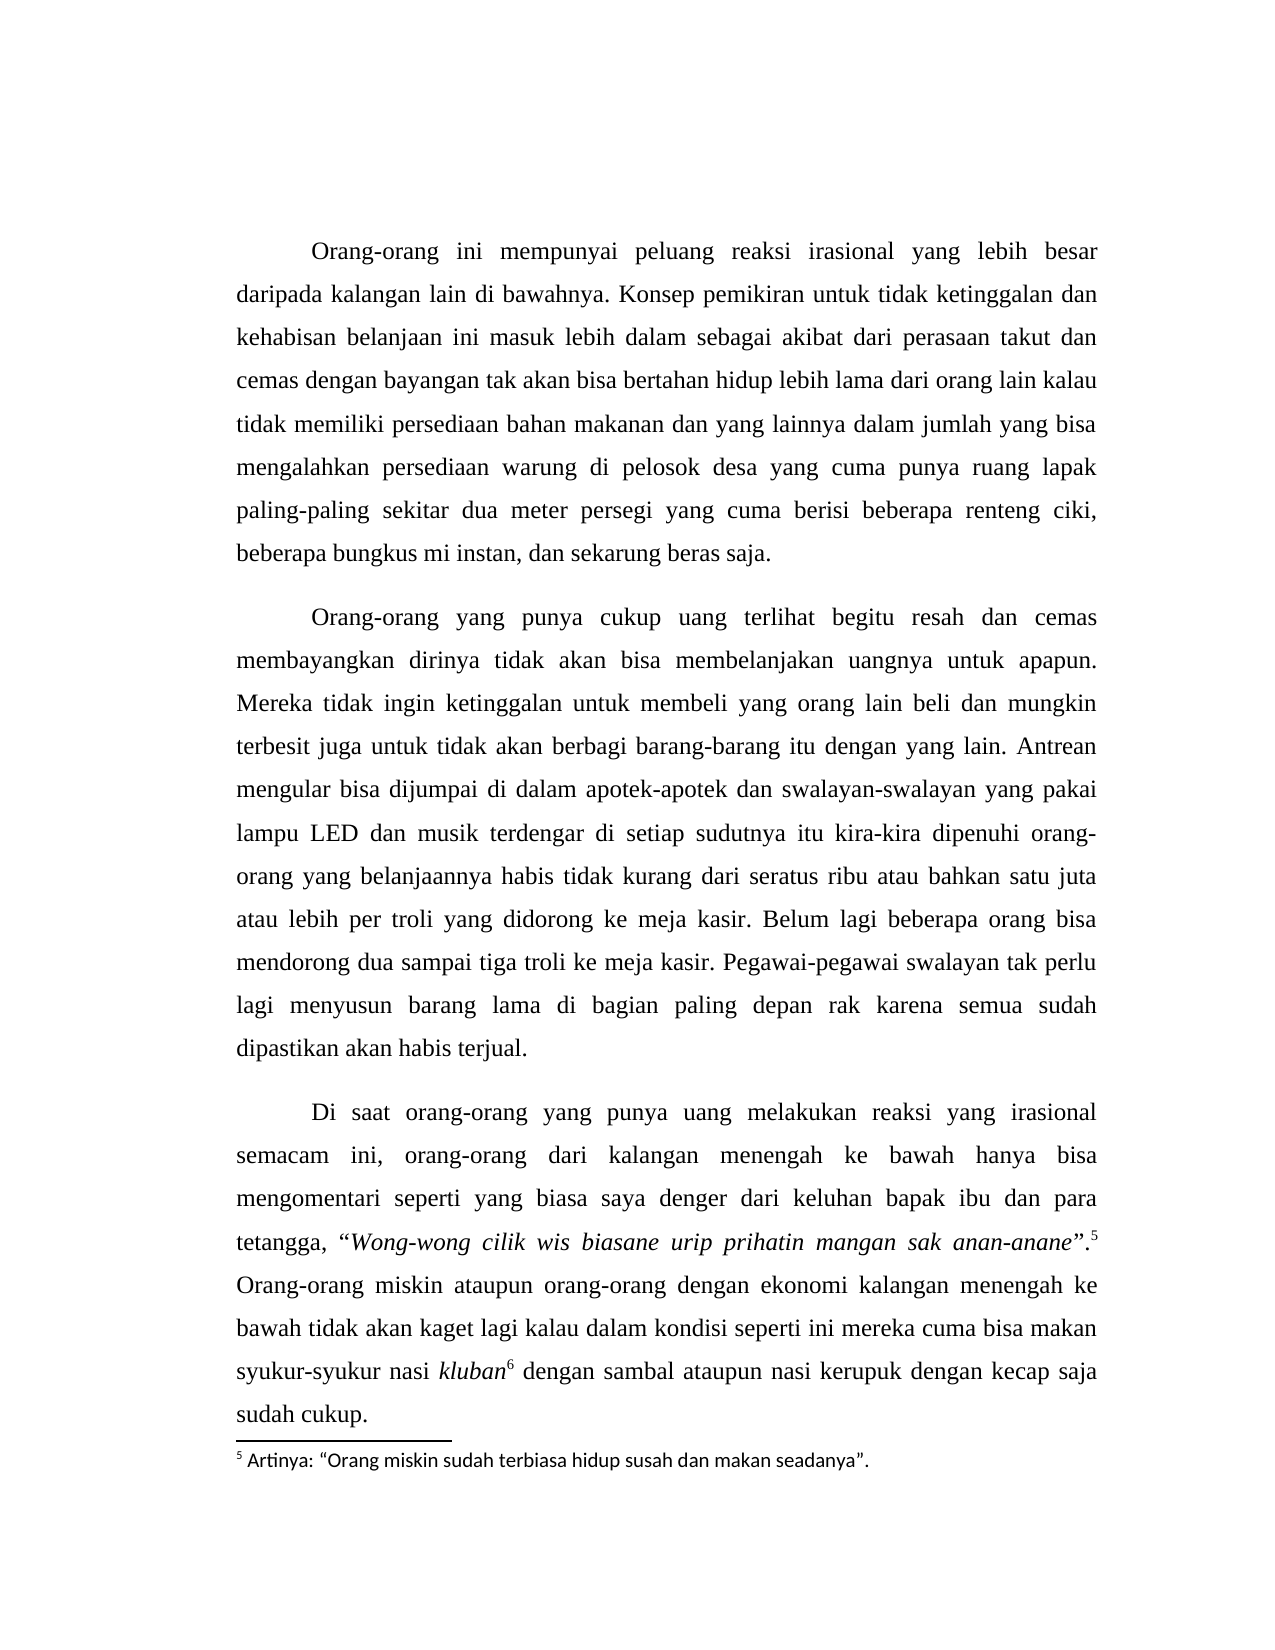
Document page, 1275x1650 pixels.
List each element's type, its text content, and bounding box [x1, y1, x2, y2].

text Orang-orang yang punya cukup uang terlihat begitu resah dan cemas membayangkan dirinya tidak akan bisa membelanjakan uangnya untuk apapun. Mereka tidak ingin ketinggalan untuk membeli yang orang lain beli dan mungkin terbesit juga untuk tidak akan berbagi barang-barang itu dengan yang lain. Antrean mengular bisa dijumpai di dalam apotek-apotek dan swalayan-swalayan yang pakai lampu LED dan musik terdengar di setiap sudutnya itu kira-kira dipenuhi orang-orang yang belanjaannya habis tidak kurang dari seratus ribu atau bahkan satu juta atau lebih per troli yang didorong ke meja kasir. Belum lagi beberapa orang bisa mendorong dua sampai tiga troli ke meja kasir. Pegawai-pegawai swalayan tak perlu lagi menyusun barang lama di bagian paling depan rak karena semua sudah dipastikan akan habis terjual. [236, 602, 1098, 1062]
text Orang-orang ini mempunyai peluang reaksi irasional yang lebih besar daripada kalangan lain di bawahnya. Konsep pemikiran untuk tidak ketinggalan dan kehabisan belanjaan ini masuk lebih dalam sebagai akibat dari perasaan takut dan cemas dengan bayangan tak akan bisa bertahan hidup lebih lama dari orang lain kalau tidak memiliki persediaan bahan makanan dan yang lainnya dalam jumlah yang bisa mengalahkan persediaan warung di pelosok desa yang cuma punya ruang lapak paling-paling sekitar dua meter persegi yang cuma berisi beberapa renteng ciki, beberapa bungkus mi instan, dan sekarung beras saja. [236, 236, 1098, 567]
text Di saat orang-orang yang punya uang melakukan reaksi yang irasional semacam ini, orang-orang dari kalangan menengah ke bawah hanya bisa mengomentari seperti yang biasa saya denger dari keluhan bapak ibu dan para tetangga, “Wong-wong cilik wis biasane urip prihatin mangan sak anan-anane”. Orang-orang miskin ataupun orang-orang dengan ekonomi kalangan menengah ke bawah tidak akan kaget lagi kalau dalam kondisi seperti ini mereka cuma bisa makan syukur-syukur nasi kluban dengan sambal ataupun nasi kerupuk dengan kecap saja sudah cukup. [236, 1097, 1098, 1428]
